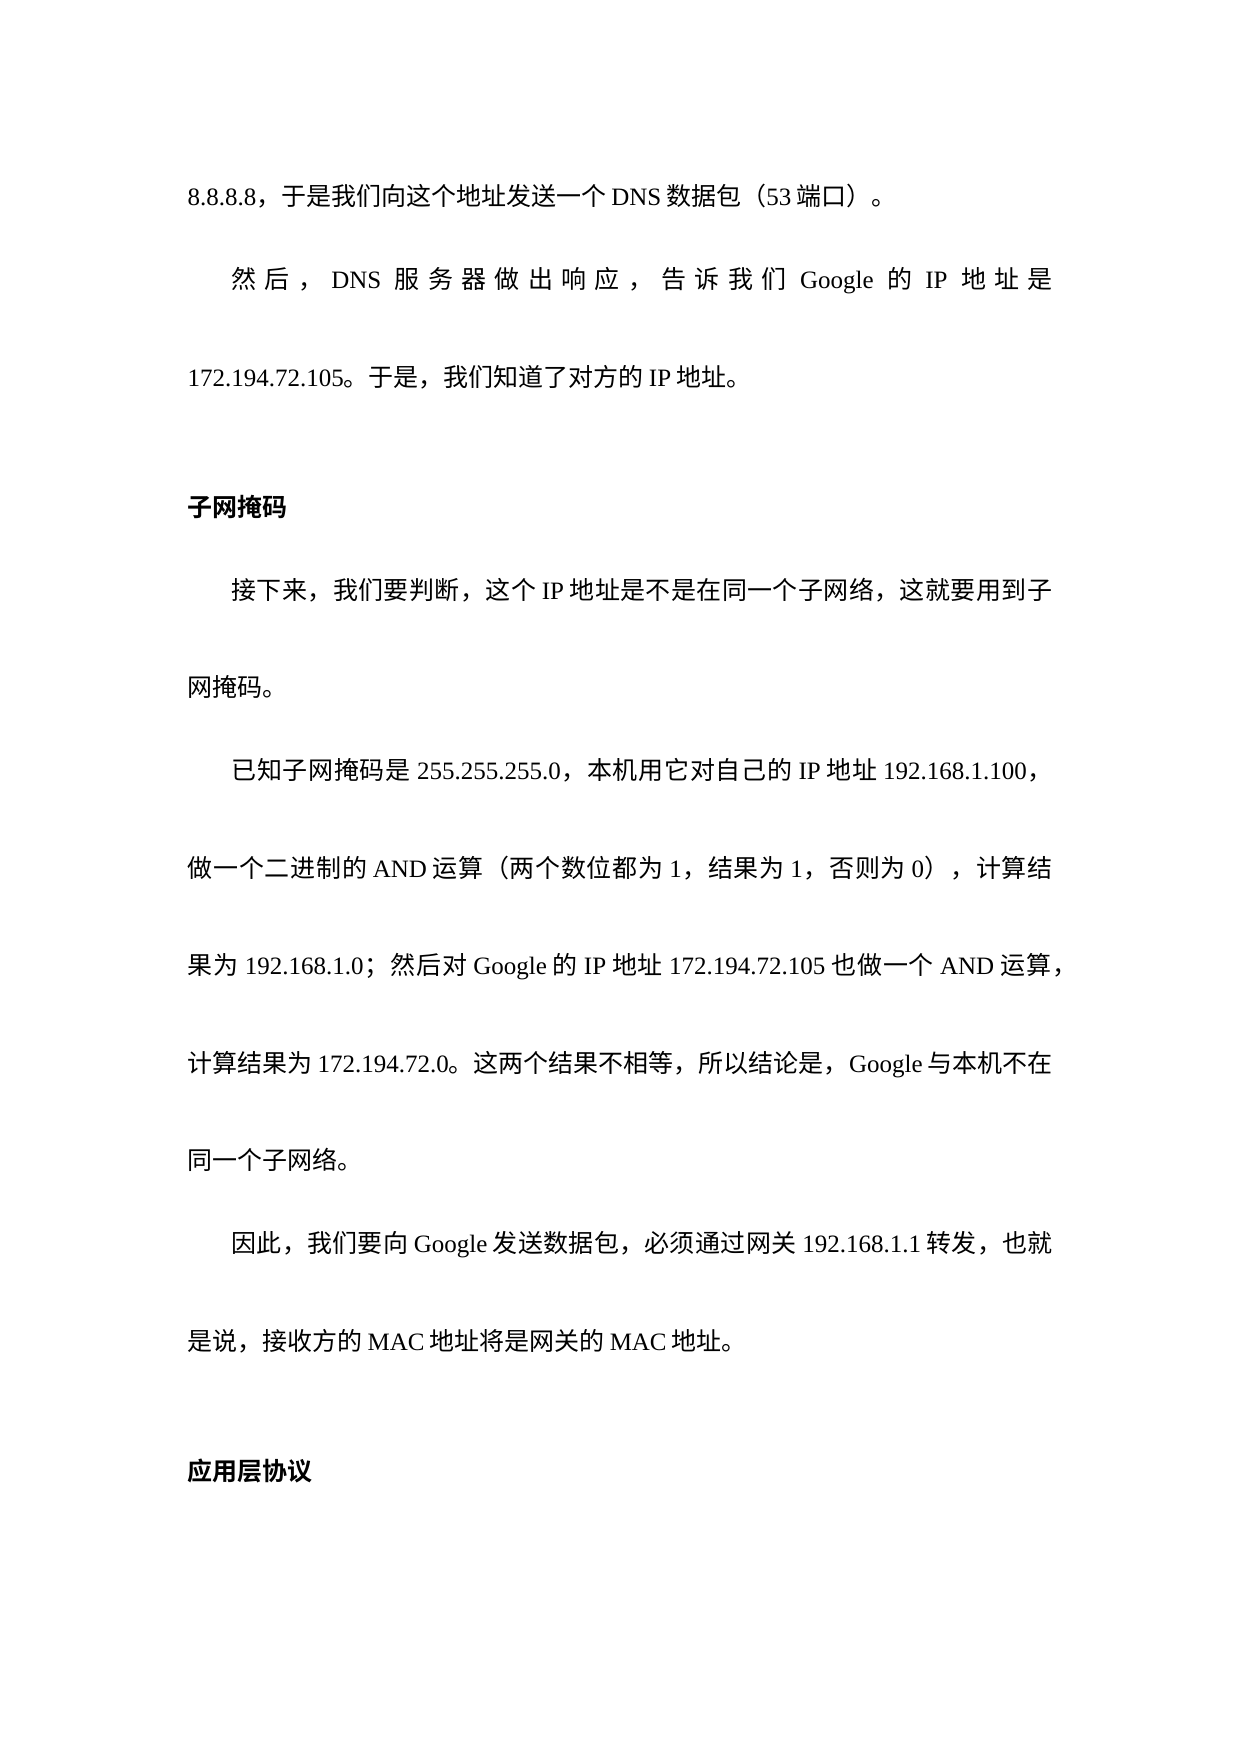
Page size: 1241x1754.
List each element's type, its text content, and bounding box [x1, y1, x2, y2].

text 已知子网掩码是255.255.255.0，本机用它对自己的IP地址192.168.1.100，做一个二进制的AND运算（两个数位都为1，结果为1，否则为0），计算结果为192.168.1.0；然后对Google的IP地址172.194.72.105也做一个AND运算，计算结果为172.194.72.0。这两个结果不相等，所以结论是，Google与本机不在同一个子网络。 [187, 736, 1053, 1191]
text 然后，DNS服务器做出响应，告诉我们Google的IP地址是172.194.72.105。于是，我们知道了对方的IP地址。 [187, 245, 1053, 408]
subtitle 应用层协议 [187, 1437, 1053, 1502]
text DNS协议可以帮助我们，将这个网址转换成IP地址。已知DNS服务器为8.8.8.8，于是我们向这个地址发送一个DNS数据包（53端口）。 [187, 162, 1053, 227]
text 接下来，我们要判断，这个IP地址是不是在同一个子网络，这就要用到子网掩码。 [187, 556, 1053, 718]
text 因此，我们要向Google发送数据包，必须通过网关192.168.1.1转发，也就是说，接收方的MAC地址将是网关的MAC地址。 [187, 1209, 1053, 1372]
subtitle 子网掩码 [187, 473, 1053, 538]
